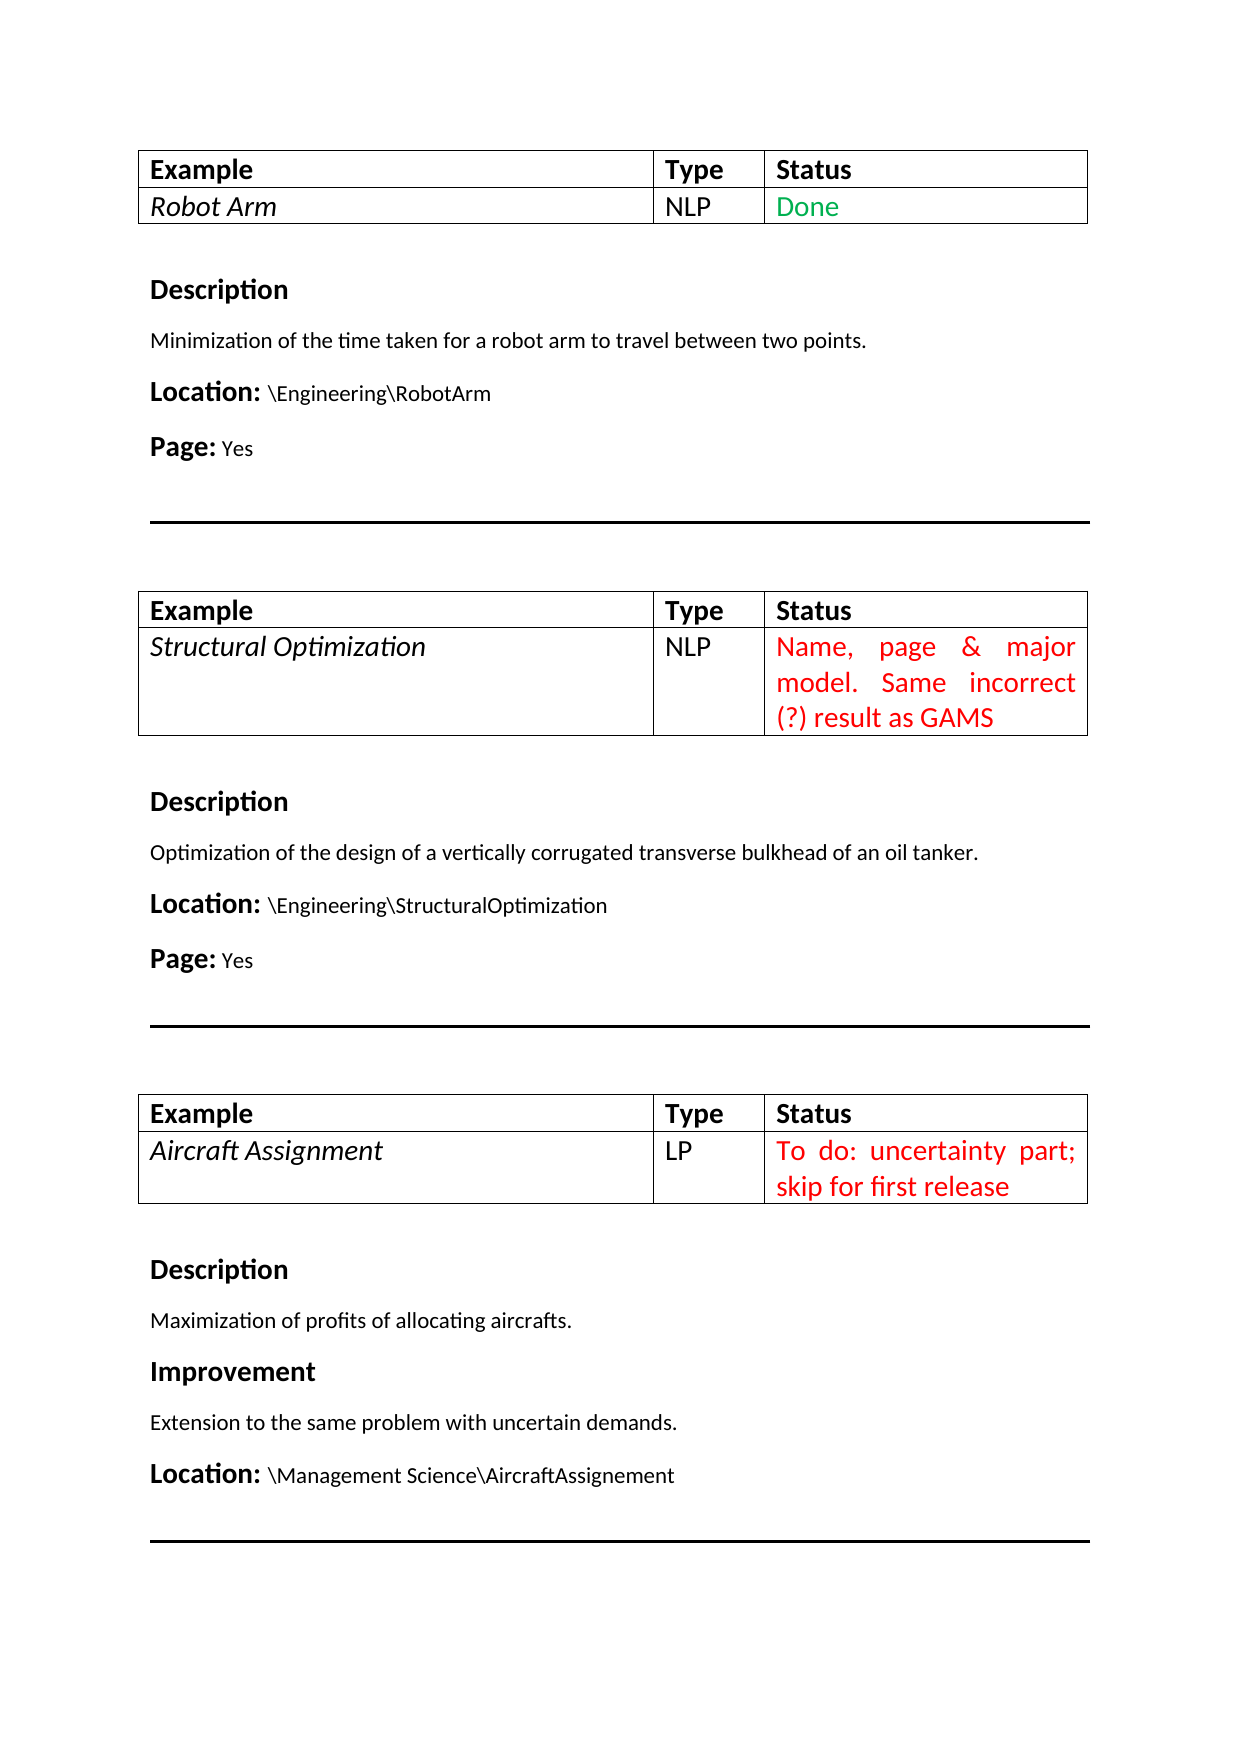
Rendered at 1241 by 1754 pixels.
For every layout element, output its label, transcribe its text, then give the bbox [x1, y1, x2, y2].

text Location: \Engineering\StructuralOptimization [150, 885, 1090, 921]
text Extension to the same problem with uncertain demands. [150, 1408, 1090, 1436]
table_header Status [765, 151, 1087, 187]
table_cell Aircraft Assignment [139, 1132, 653, 1203]
text Description [150, 1251, 1090, 1287]
text Page: Yes [150, 428, 1090, 464]
table_cell Done [765, 188, 1087, 223]
text Location: \Management Science\AircraftAssignement [150, 1455, 1090, 1491]
text Minimization of the time taken for a robot arm to travel between two points. [150, 326, 1090, 354]
text Maximization of profits of allocating aircrafts. [150, 1306, 1090, 1334]
table_header Type [654, 592, 764, 627]
text Description [150, 783, 1090, 819]
table_header Example [139, 151, 653, 187]
table_cell NLP [654, 628, 764, 735]
text Page: Yes [150, 940, 1090, 976]
table_cell NLP [654, 188, 764, 223]
table_header Type [654, 151, 764, 187]
table_header Type [654, 1095, 764, 1131]
table_header Status [765, 592, 1087, 627]
table_header Example [139, 1095, 653, 1131]
table_cell Structural Optimization [139, 628, 653, 735]
text Location: \Engineering\RobotArm [150, 373, 1090, 409]
table_header Status [765, 1095, 1087, 1131]
table_cell Name, page & major model. Same incorrect (?) result as GAMS [765, 628, 1087, 735]
table_cell To do: uncertainty part; skip for first release [765, 1132, 1087, 1203]
text Optimization of the design of a vertically corrugated transverse bulkhead of an oil tanker. [150, 838, 1090, 866]
text Improvement [150, 1353, 1090, 1389]
table_header Example [139, 592, 653, 627]
table_cell LP [654, 1132, 764, 1203]
text Description [150, 271, 1090, 307]
table_cell Robot Arm [139, 188, 653, 223]
